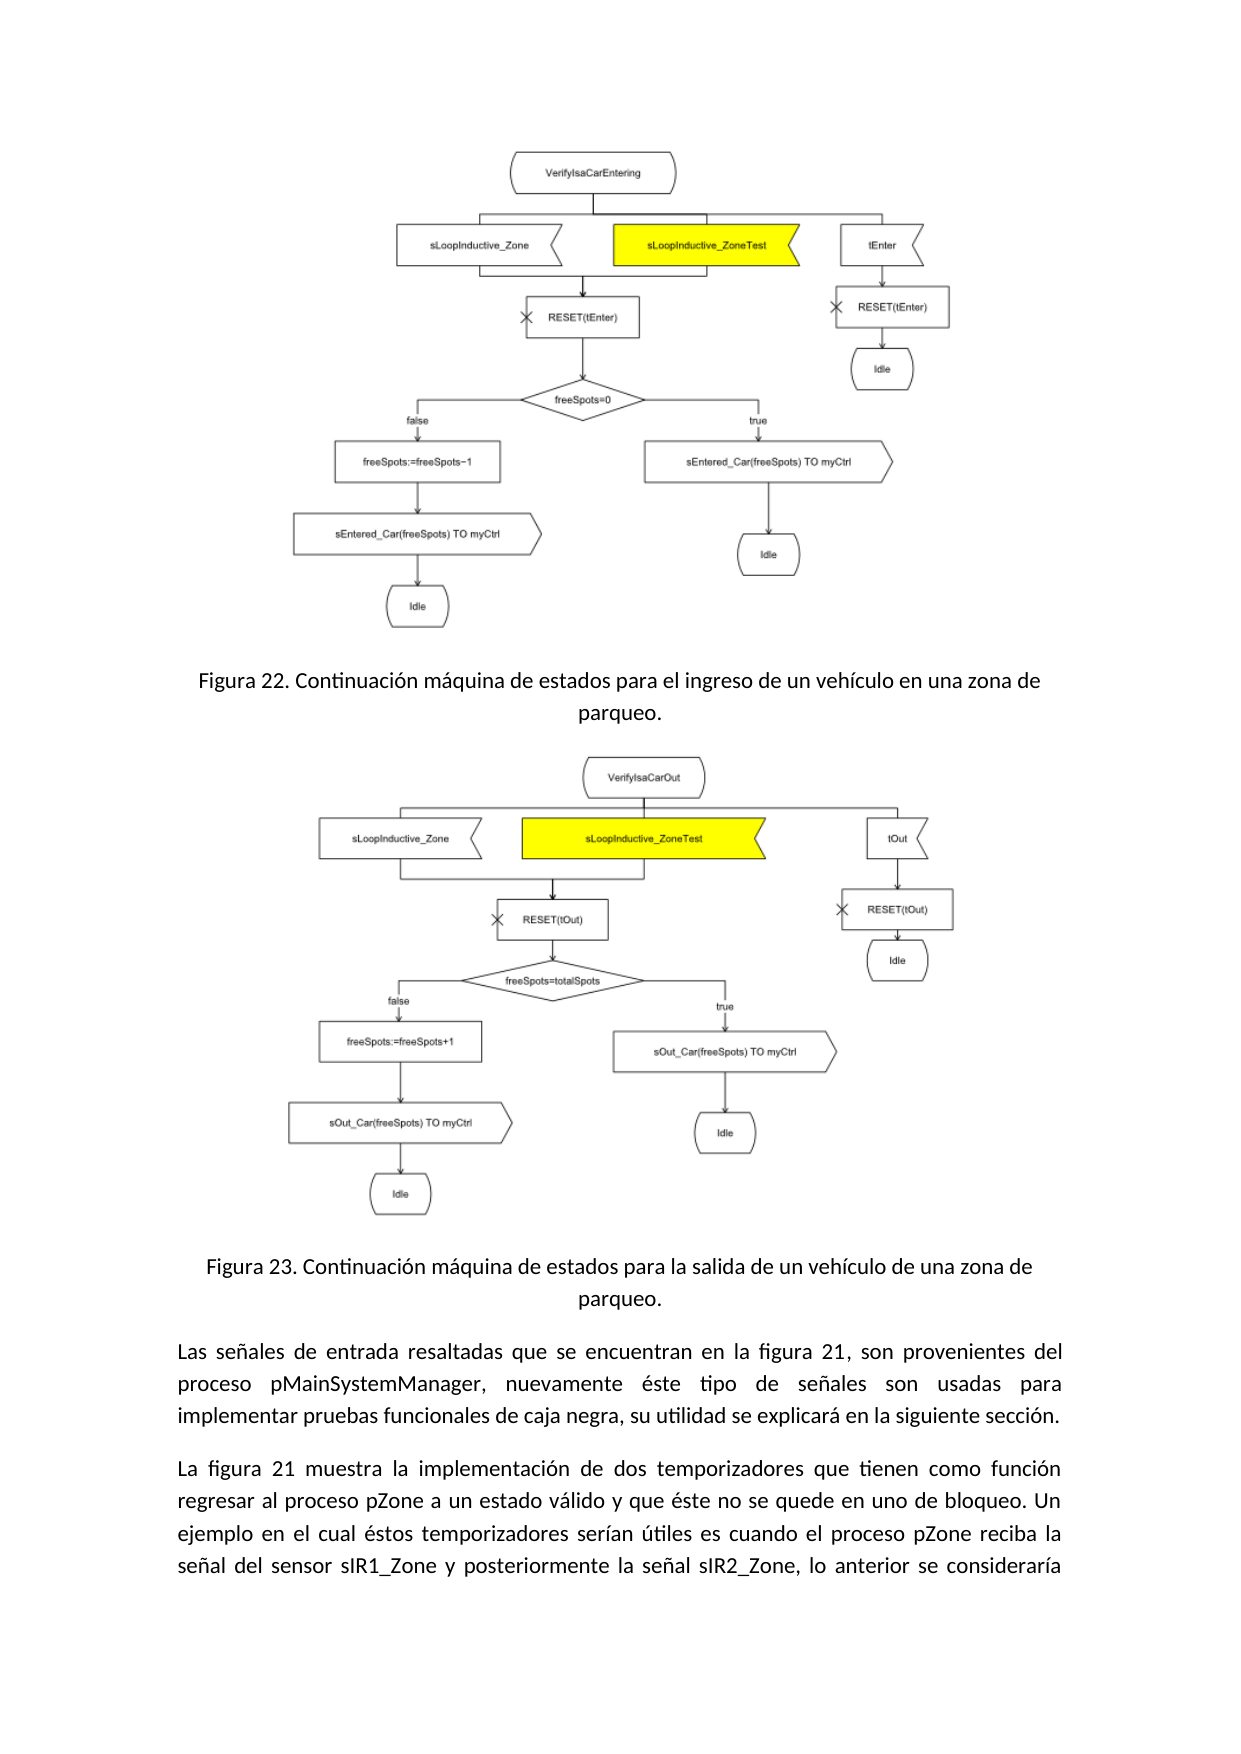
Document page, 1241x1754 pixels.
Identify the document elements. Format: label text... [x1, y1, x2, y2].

text Figura 22. Continuación máquina de estados para el ingreso de un vehículo en una zona de parqueo. [177, 666, 1063, 726]
text Las señales de entrada resaltadas que se encuentran en la figura 21, son provenientes del proceso pMainSystemManager, nuevamente éste tipo de señales son usadas para implementar pruebas funcionales de caja negra, su utilidad se explicará en la siguiente sección. [177, 1337, 1063, 1429]
text Figura 23. Continuación máquina de estados para la salida de un vehículo de una zona de parqueo. [177, 1252, 1063, 1312]
picture [272, 147, 969, 641]
picture [279, 751, 961, 1227]
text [177, 1454, 1063, 1579]
